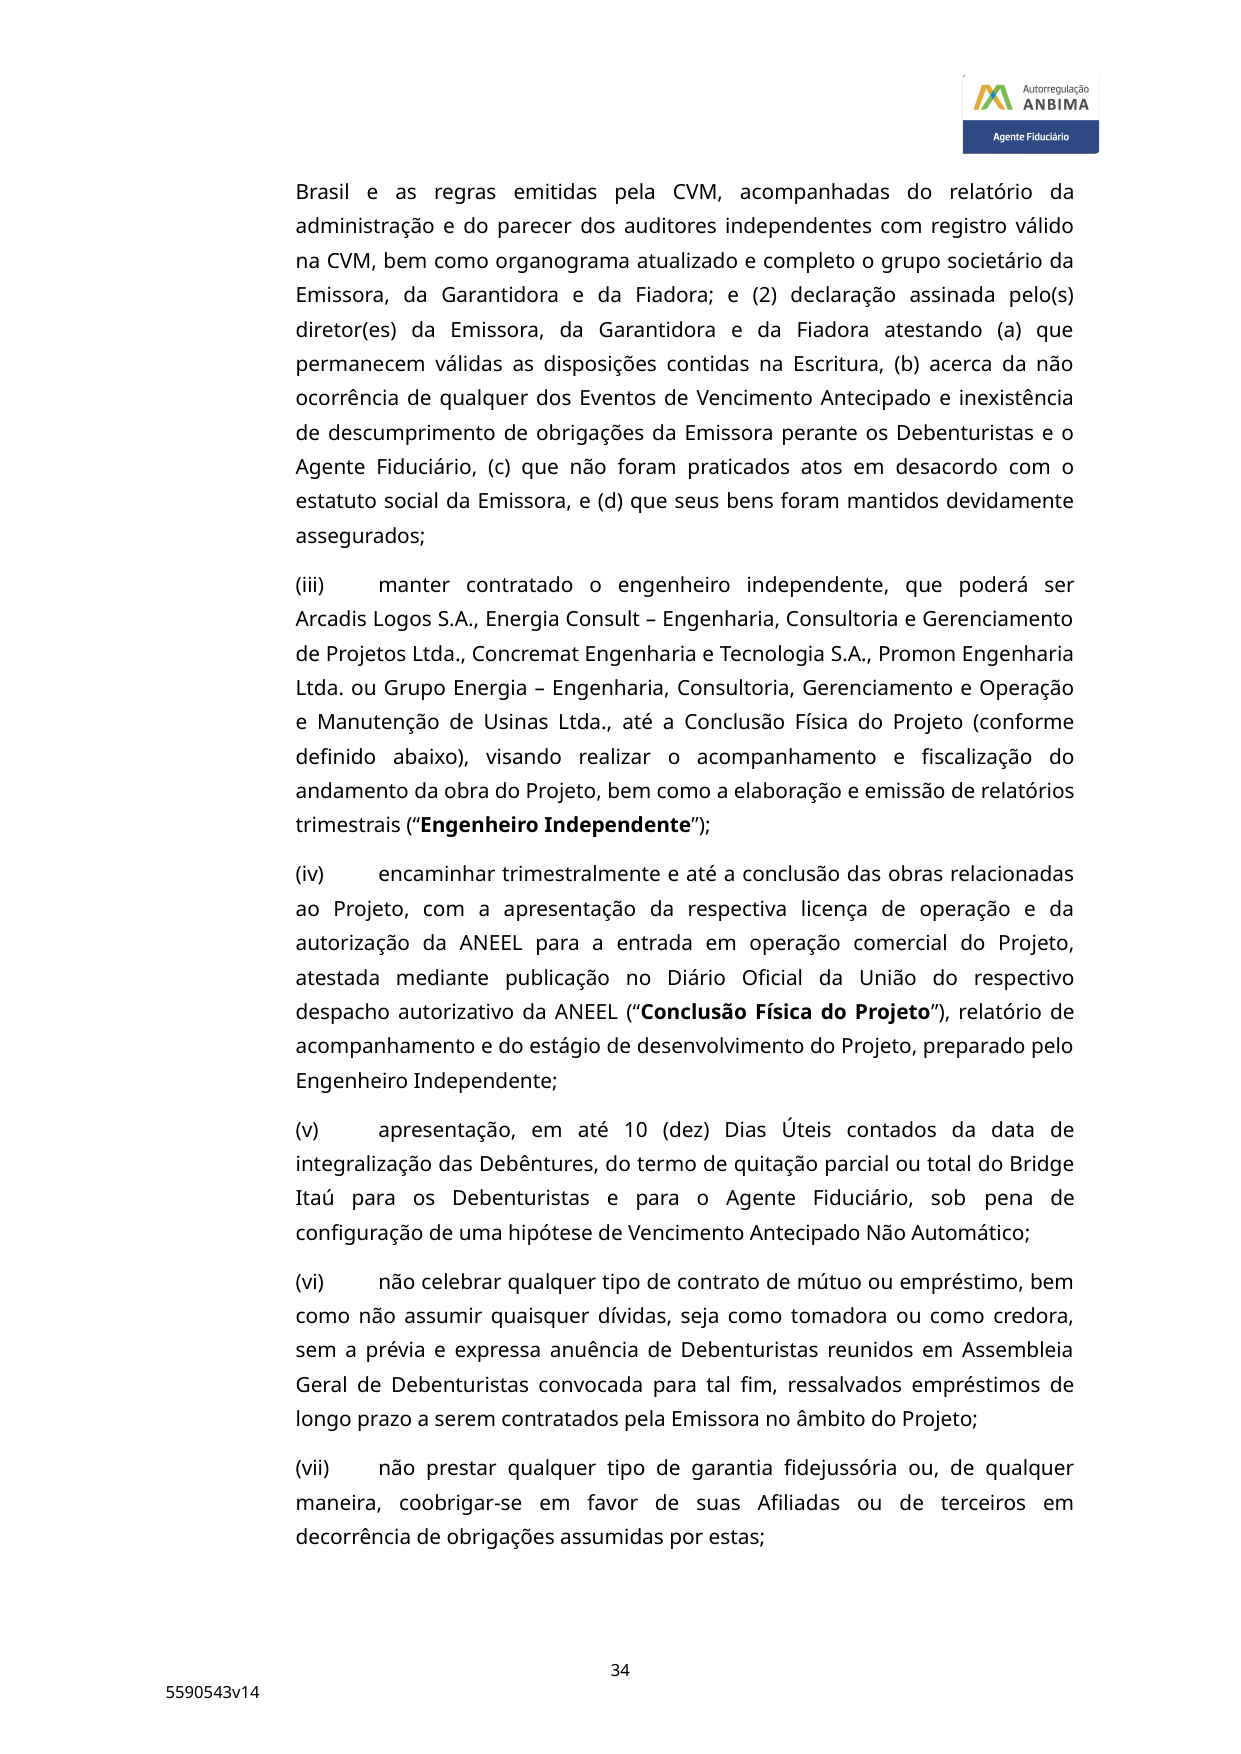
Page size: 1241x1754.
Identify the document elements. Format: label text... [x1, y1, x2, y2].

text não prestar qualquer tipo de garantia fidejussória ou, de qualquer maneira, coobrigar-se em favor de suas Afiliadas ou de terceiros em decorrência de obrigações assumidas por estas; [295, 1453, 1075, 1550]
text manter contratado o engenheiro independente, que poderá ser Arcadis Logos S.A., Energia Consult – Engenharia, Consultoria e Gerenciamento de Projetos Ltda., Concremat Engenharia e Tecnologia S.A., Promon Engenharia Ltda. ou Grupo Energia – Engenharia, Consultoria, Gerenciamento e Operação e Manutenção de Usinas Ltda., até a Conclusão Física do Projeto (conforme definido abaixo), visando realizar o acompanhamento e fiscalização do andamento da obra do Projeto, bem como a elaboração e emissão de relatórios trimestrais (“Engenheiro Independente”); [295, 570, 1075, 839]
text não celebrar qualquer tipo de contrato de mútuo ou empréstimo, bem como não assumir quaisquer dívidas, seja como tomadora ou como credora, sem a prévia e expressa anuência de Debenturistas reunidos em Assembleia Geral de Debenturistas convocada para tal fim, ressalvados empréstimos de longo prazo a serem contratados pela Emissora no âmbito do Projeto; [295, 1267, 1075, 1433]
picture [962, 75, 1100, 154]
text encaminhar trimestralmente e até a conclusão das obras relacionadas ao Projeto, com a apresentação da respectiva licença de operação e da autorização da ANEEL para a entrada em operação comercial do Projeto, atestada mediante publicação no Diário Oficial da União do respectivo despacho autorizativo da ANEEL (“Conclusão Física do Projeto”), relatório de acompanhamento e do estágio de desenvolvimento do Projeto, preparado pelo Engenheiro Independente; [295, 859, 1075, 1094]
text apresentação, em até 10 (dez) Dias Úteis contados da data de integralização das Debêntures, do termo de quitação parcial ou total do Bridge Itaú para os Debenturistas e para o Agente Fiduciário, sob pena de configuração de uma hipótese de Vencimento Antecipado Não Automático; [295, 1115, 1075, 1246]
